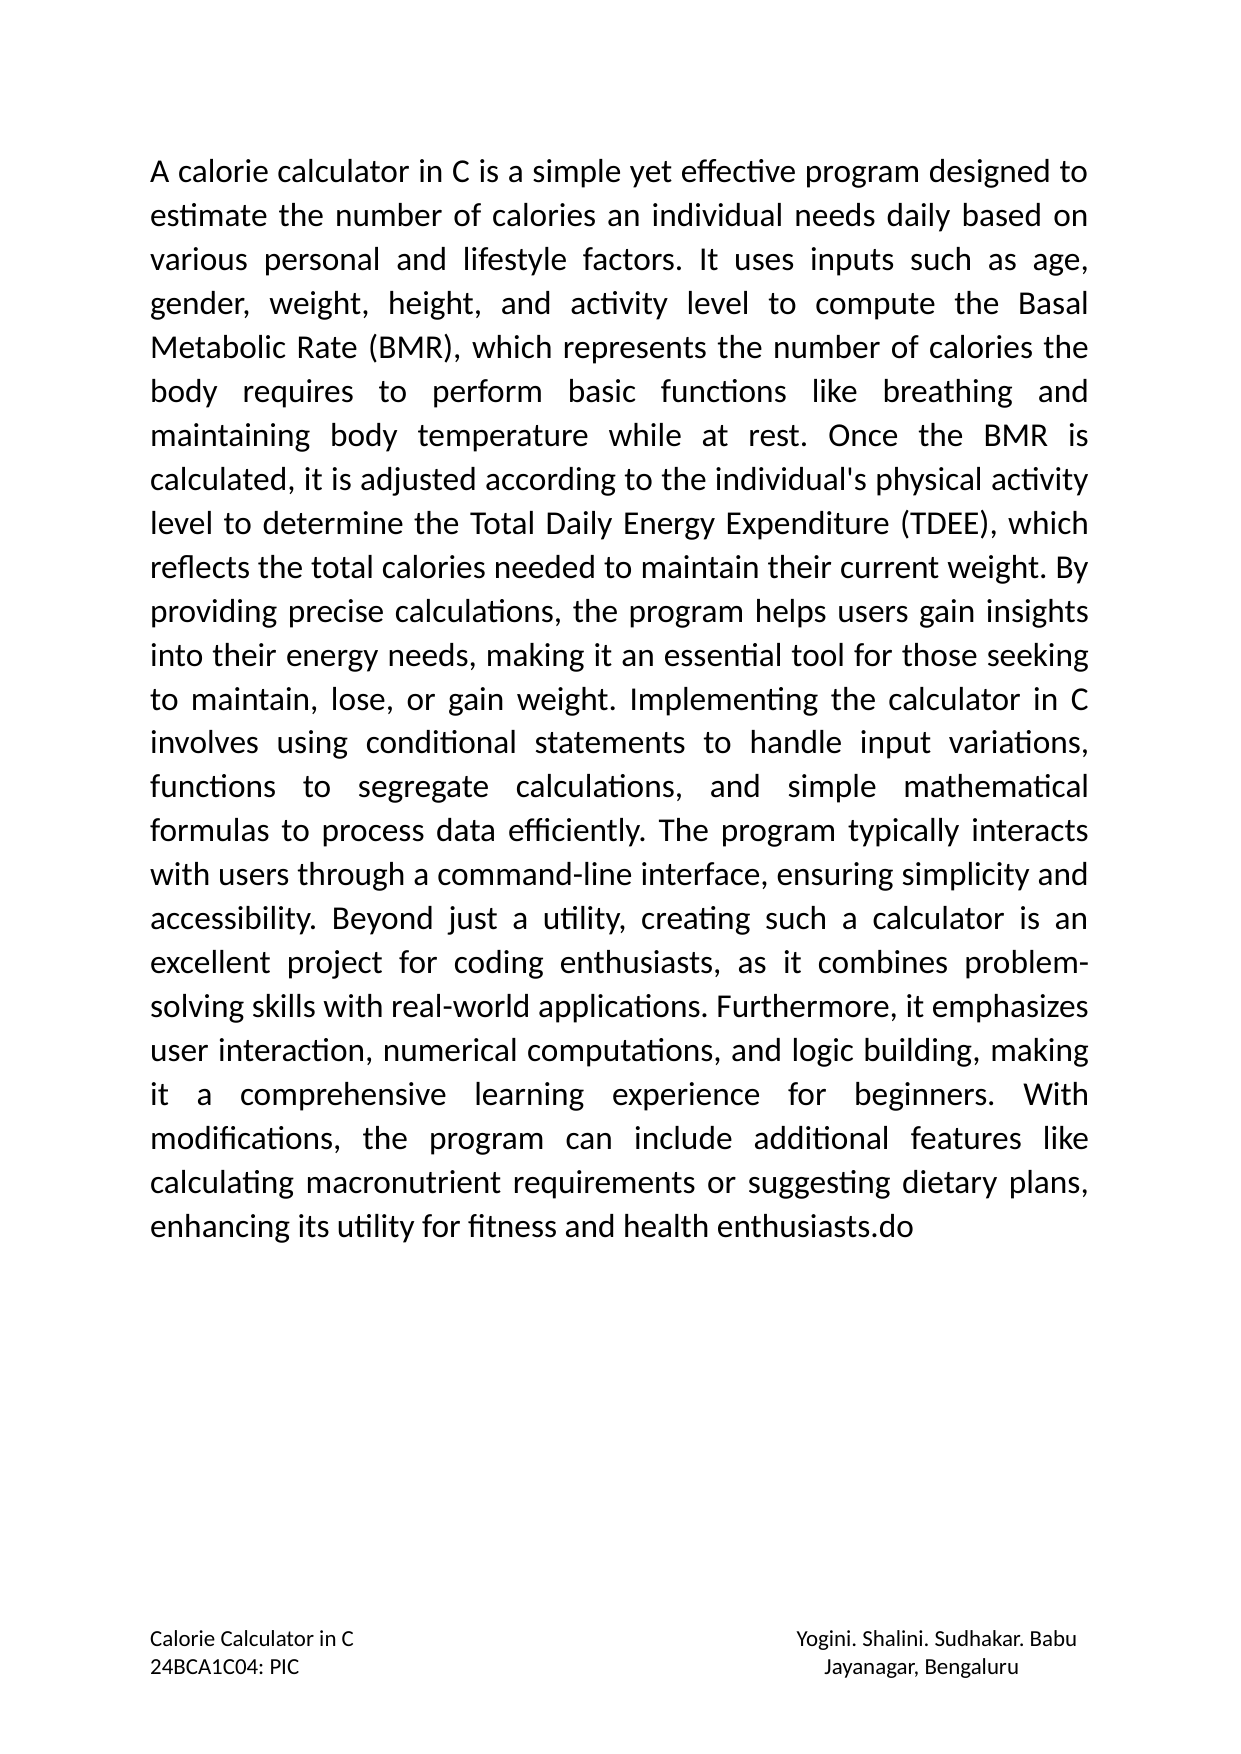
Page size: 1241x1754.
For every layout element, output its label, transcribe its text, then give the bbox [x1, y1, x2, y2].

text A calorie calculator in C is a simple yet effective program designed to estimate the number of calories an individual needs daily based on various personal and lifestyle factors. It uses inputs such as age, gender, weight, height, and activity level to compute the Basal Metabolic Rate (BMR), which represents the number of calories the body requires to perform basic functions like breathing and maintaining body temperature while at rest. Once the BMR is calculated, it is adjusted according to the individual's physical activity level to determine the Total Daily Energy Expenditure (TDEE), which reflects the total calories needed to maintain their current weight. By providing precise calculations, the program helps users gain insights into their energy needs, making it an essential tool for those seeking to maintain, lose, or gain weight. Implementing the calculator in C involves using conditional statements to handle input variations, functions to segregate calculations, and simple mathematical formulas to process data efficiently. The program typically interacts with users through a command-line interface, ensuring simplicity and accessibility. Beyond just a utility, creating such a calculator is an excellent project for coding enthusiasts, as it combines problem-solving skills with real-world applications. Furthermore, it emphasizes user interaction, numerical computations, and logic building, making it a comprehensive learning experience for beginners. With modifications, the program can include additional features like calculating macronutrient requirements or suggesting dietary plans, enhancing its utility for fitness and health enthusiasts.do [150, 150, 1090, 1246]
